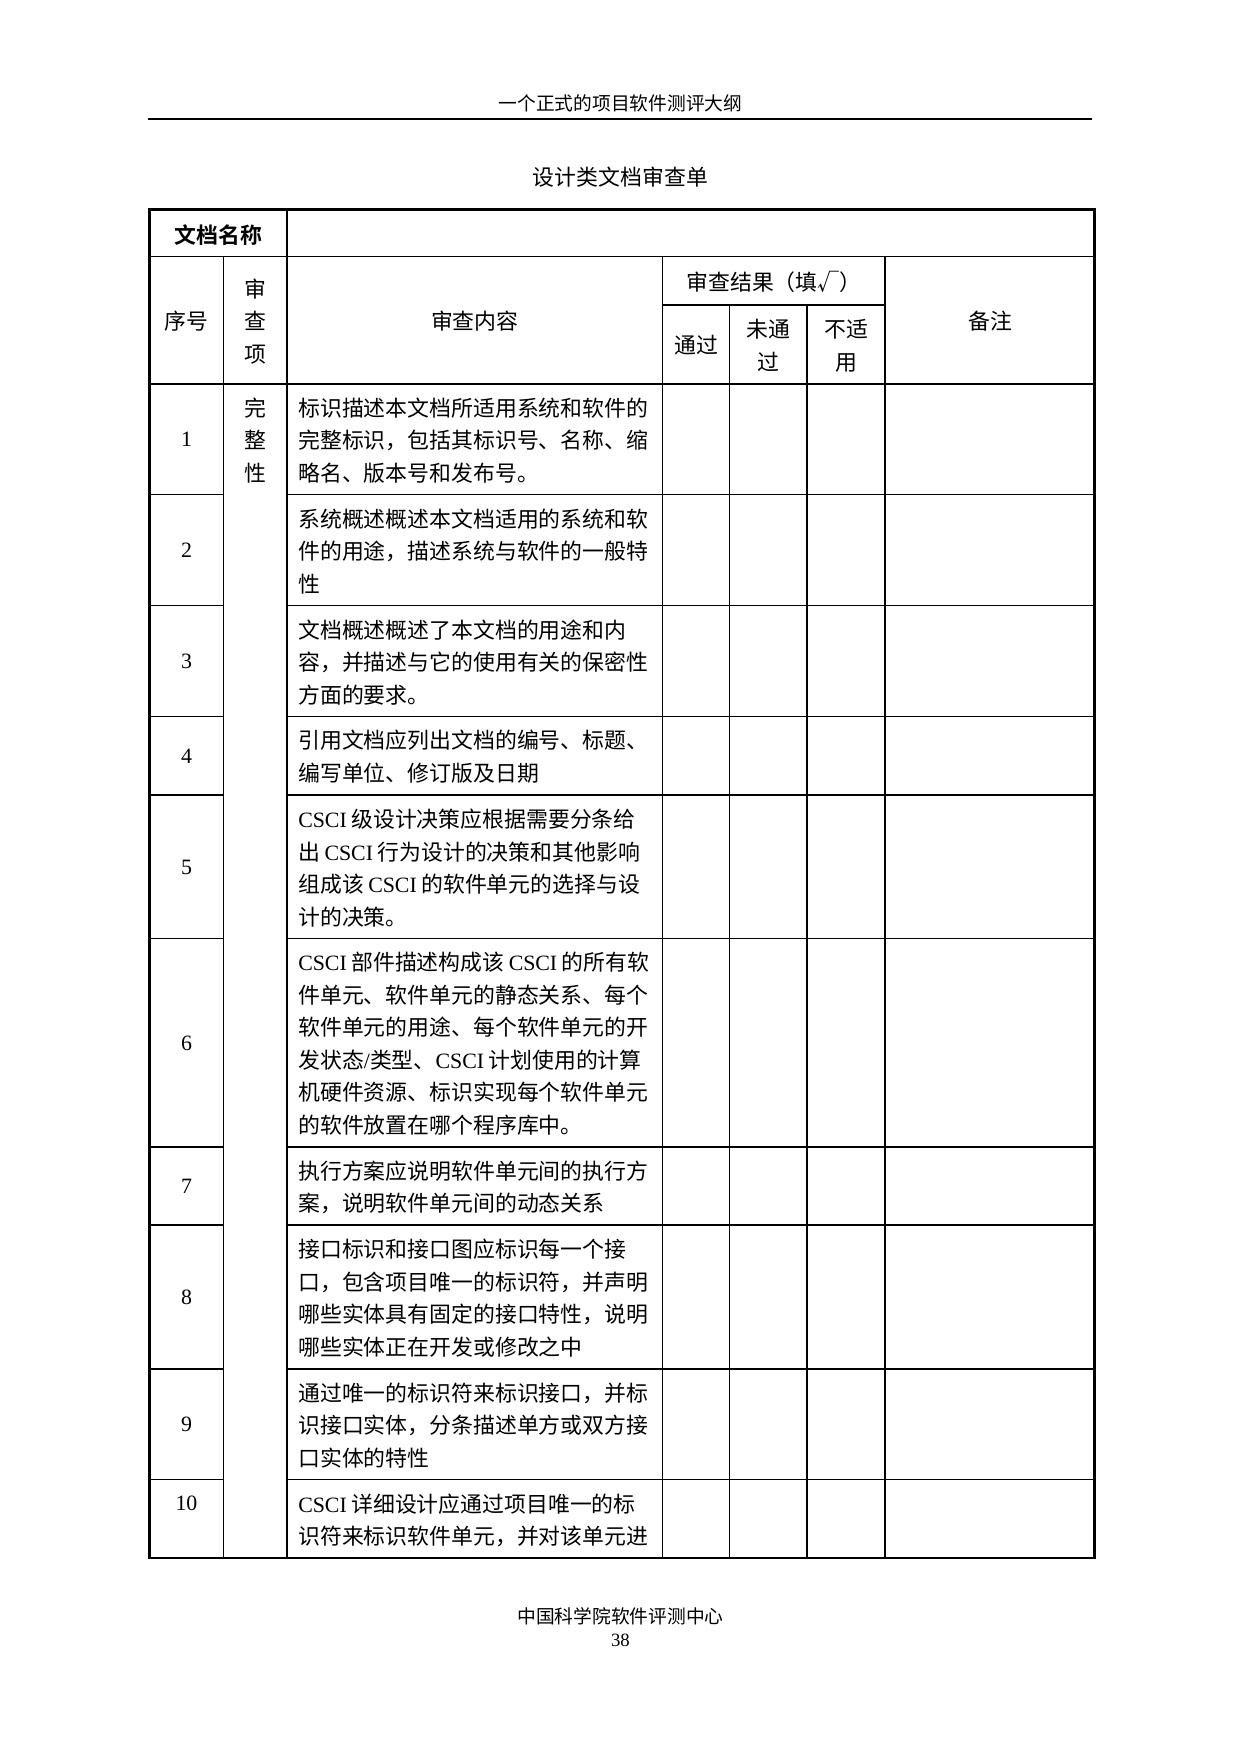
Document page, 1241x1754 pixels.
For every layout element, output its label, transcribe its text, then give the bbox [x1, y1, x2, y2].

table_cell [808, 796, 884, 937]
table_cell [886, 717, 1093, 794]
table_cell 审查项 [224, 257, 286, 383]
table_cell [663, 385, 729, 494]
table_cell 序号 [151, 257, 223, 383]
table_cell [730, 1226, 806, 1368]
table_cell [886, 939, 1093, 1146]
table_cell [886, 1370, 1093, 1479]
table_cell 8 [151, 1226, 223, 1368]
table_cell [886, 1148, 1093, 1224]
table_cell 引用文档应列出文档的编号、标题、编写单位、修订版及日期 [288, 717, 662, 794]
table_cell [808, 606, 884, 716]
table_cell 审查结果（填√） [663, 257, 884, 304]
table_cell CSCI部件描述构成该CSCI的所有软件单元、软件单元的静态关系、每个软件单元的用途、每个软件单元的开发状态/类型、CSCI计划使用的计算机硬件资源、标识实现每个软件单元的软件放置在哪个程序库中。 [288, 939, 662, 1146]
table_cell [663, 1480, 729, 1557]
table_cell [730, 495, 806, 605]
table_cell 4 [151, 717, 223, 794]
table_cell [730, 1370, 806, 1479]
table_cell [808, 1148, 884, 1224]
table_cell [663, 717, 729, 794]
table_cell [730, 1480, 806, 1557]
table_cell [886, 1226, 1093, 1368]
table_cell [808, 385, 884, 494]
table_cell 5 [151, 796, 223, 937]
table_cell [886, 495, 1093, 605]
table_cell 系统概述概述本文档适用的系统和软件的用途，描述系统与软件的一般特性 [288, 495, 662, 605]
table_cell [808, 1480, 884, 1557]
table_header 文档名称 [151, 211, 286, 256]
table_cell 9 [151, 1370, 223, 1479]
table_cell [886, 1480, 1093, 1557]
table_cell 文档概述概述了本文档的用途和内容，并描述与它的使用有关的保密性方面的要求。 [288, 606, 662, 716]
table_cell 审查内容 [288, 257, 662, 383]
table_cell [730, 796, 806, 937]
table_cell 1 [151, 385, 223, 494]
table_cell [808, 1370, 884, 1479]
table_cell [663, 606, 729, 716]
table_cell 未通过 [730, 306, 806, 383]
table_cell 10 [151, 1480, 223, 1557]
table_cell 不适用 [808, 306, 884, 383]
table_cell 标识描述本文档所适用系统和软件的完整标识，包括其标识号、名称、缩略名、版本号和发布号。 [288, 385, 662, 494]
table_cell [808, 939, 884, 1146]
table_cell [730, 385, 806, 494]
table_cell [730, 939, 806, 1146]
table_cell 备注 [886, 257, 1093, 383]
table_header [288, 211, 1093, 256]
table_cell [730, 717, 806, 794]
table_cell [808, 1226, 884, 1368]
text 设计类文档审查单 [148, 160, 1092, 192]
table_cell 执行方案应说明软件单元间的执行方案，说明软件单元间的动态关系 [288, 1148, 662, 1224]
table_cell [663, 1148, 729, 1224]
table_cell 通过 [663, 306, 729, 383]
table_cell [663, 495, 729, 605]
table_cell 完整性 [224, 385, 286, 1557]
table_cell [886, 606, 1093, 716]
table_cell 3 [151, 606, 223, 716]
table_cell 接口标识和接口图应标识每一个接口，包含项目唯一的标识符，并声明哪些实体具有固定的接口特性，说明哪些实体正在开发或修改之中 [288, 1226, 662, 1368]
table_cell [886, 385, 1093, 494]
table_cell [808, 495, 884, 605]
table_cell 6 [151, 939, 223, 1146]
table_cell [808, 717, 884, 794]
table_cell 2 [151, 495, 223, 605]
table_cell CSCI级设计决策应根据需要分条给出CSCI行为设计的决策和其他影响组成该CSCI的软件单元的选择与设计的决策。 [288, 796, 662, 937]
table_cell [663, 1370, 729, 1479]
table_cell [663, 939, 729, 1146]
table_cell [663, 1226, 729, 1368]
table_cell [886, 796, 1093, 937]
table_cell 通过唯一的标识符来标识接口，并标识接口实体，分条描述单方或双方接口实体的特性 [288, 1370, 662, 1479]
table_cell [663, 796, 729, 937]
table_cell [730, 1148, 806, 1224]
table_cell 7 [151, 1148, 223, 1224]
table_cell [730, 606, 806, 716]
